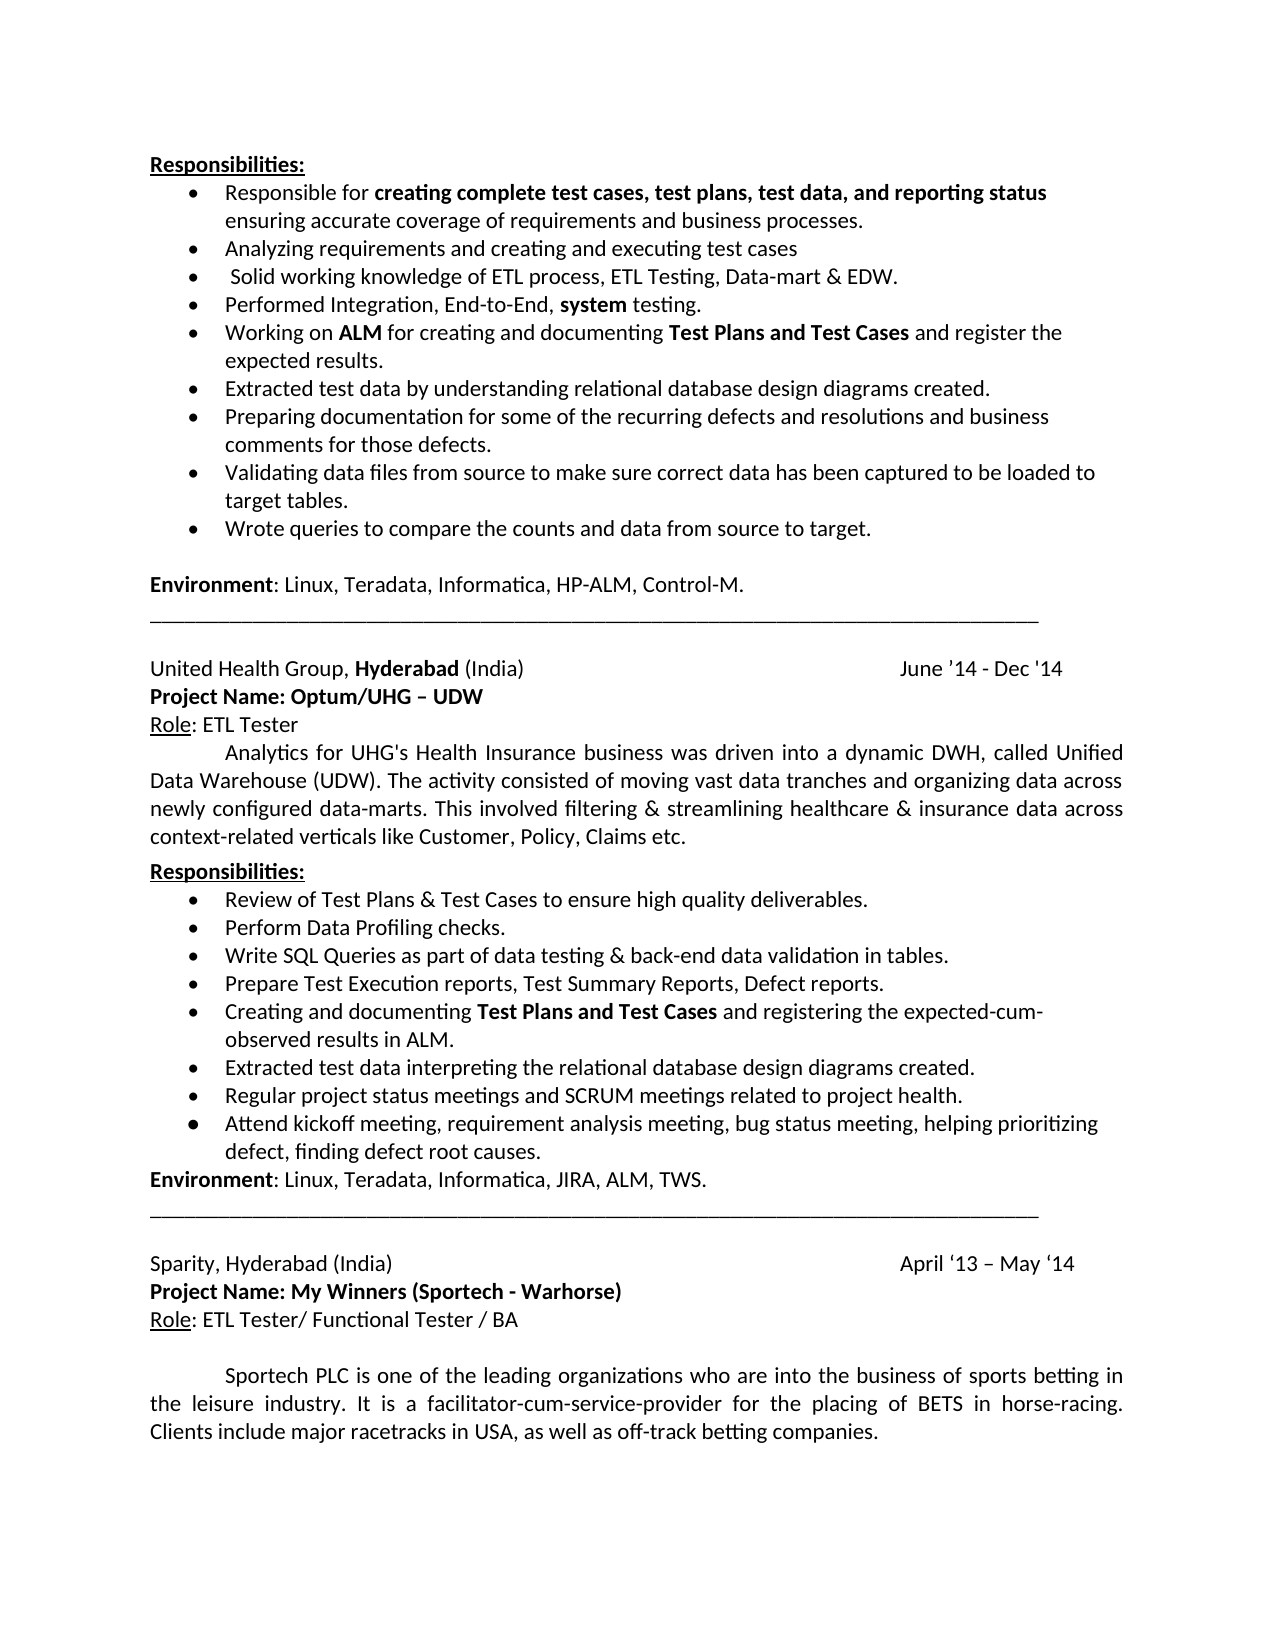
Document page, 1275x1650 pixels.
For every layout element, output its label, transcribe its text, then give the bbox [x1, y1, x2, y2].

text Sparity, Hyderabad (India) April ‘13 – May ‘14 [150, 1249, 1125, 1277]
list Attend kickoff meeting, requirement analysis meeting, bug status meeting, helping prioritizing defect, finding defect root causes. [187, 1109, 1125, 1165]
text Project Name: My Winners (Sportech - Warhorse) [150, 1277, 1125, 1305]
text ______________________________________________________________________________ [150, 598, 1125, 626]
list Extracted test data interpreting the relational database design diagrams created. [187, 1053, 1125, 1081]
list Responsible for creating complete test cases, test plans, test data, and reporting status ensuring accurate coverage of requirements and business processes. [187, 178, 1125, 234]
list Regular project status meetings and SCRUM meetings related to project health. [187, 1081, 1125, 1109]
text Responsibilities: [150, 150, 1125, 178]
list Performed Integration, End-to-End, system testing. [187, 290, 1125, 318]
list Solid working knowledge of ETL process, ETL Testing, Data-mart & EDW. [187, 262, 1125, 290]
list Validating data files from source to make sure correct data has been captured to be loaded to target tables. [187, 458, 1125, 514]
list Write SQL Queries as part of data testing & back-end data validation in tables. [187, 941, 1125, 969]
list Extracted test data by understanding relational database design diagrams created. [187, 374, 1125, 402]
text Environment: Linux, Teradata, Informatica, HP-ALM, Control-M. [150, 570, 1125, 598]
list Wrote queries to compare the counts and data from source to target. [187, 514, 1125, 542]
text Role: ETL Tester/ Functional Tester / BA [150, 1305, 1125, 1333]
list Creating and documenting Test Plans and Test Cases and registering the expected-cum-observed results in ALM. [187, 997, 1125, 1053]
list Working on ALM for creating and documenting Test Plans and Test Cases and register the expected results. [187, 318, 1125, 374]
text Project Name: Optum/UHG – UDW [150, 682, 1125, 710]
text United Health Group, Hyderabad (India) June ’14 - Dec '14 [150, 654, 1125, 682]
text Responsibilities: [150, 857, 1125, 885]
list Preparing documentation for some of the recurring defects and resolutions and business comments for those defects. [187, 402, 1125, 458]
text Analytics for UHG's Health Insurance business was driven into a dynamic DWH, called Unified Data Warehouse (UDW). The activity consisted of moving vast data tranches and organizing data across newly configured data-marts. This involved filtering & streamlining healthcare & insurance data across context-related verticals like Customer, Policy, Claims etc. [150, 738, 1125, 851]
list Review of Test Plans & Test Cases to ensure high quality deliverables. [187, 885, 1125, 913]
text ______________________________________________________________________________ [150, 1193, 1125, 1221]
text Environment: Linux, Teradata, Informatica, JIRA, ALM, TWS. [150, 1165, 1125, 1193]
list Analyzing requirements and creating and executing test cases [187, 234, 1125, 262]
list Perform Data Profiling checks. [187, 913, 1125, 941]
text Sportech PLC is one of the leading organizations who are into the business of sports betting in the leisure industry. It is a facilitator-cum-service-provider for the placing of BETS in horse-racing. Clients include major racetracks in USA, as well as off-track betting companies. [150, 1361, 1125, 1445]
list Prepare Test Execution reports, Test Summary Reports, Defect reports. [187, 969, 1125, 997]
text Role: ETL Tester [150, 710, 1125, 738]
